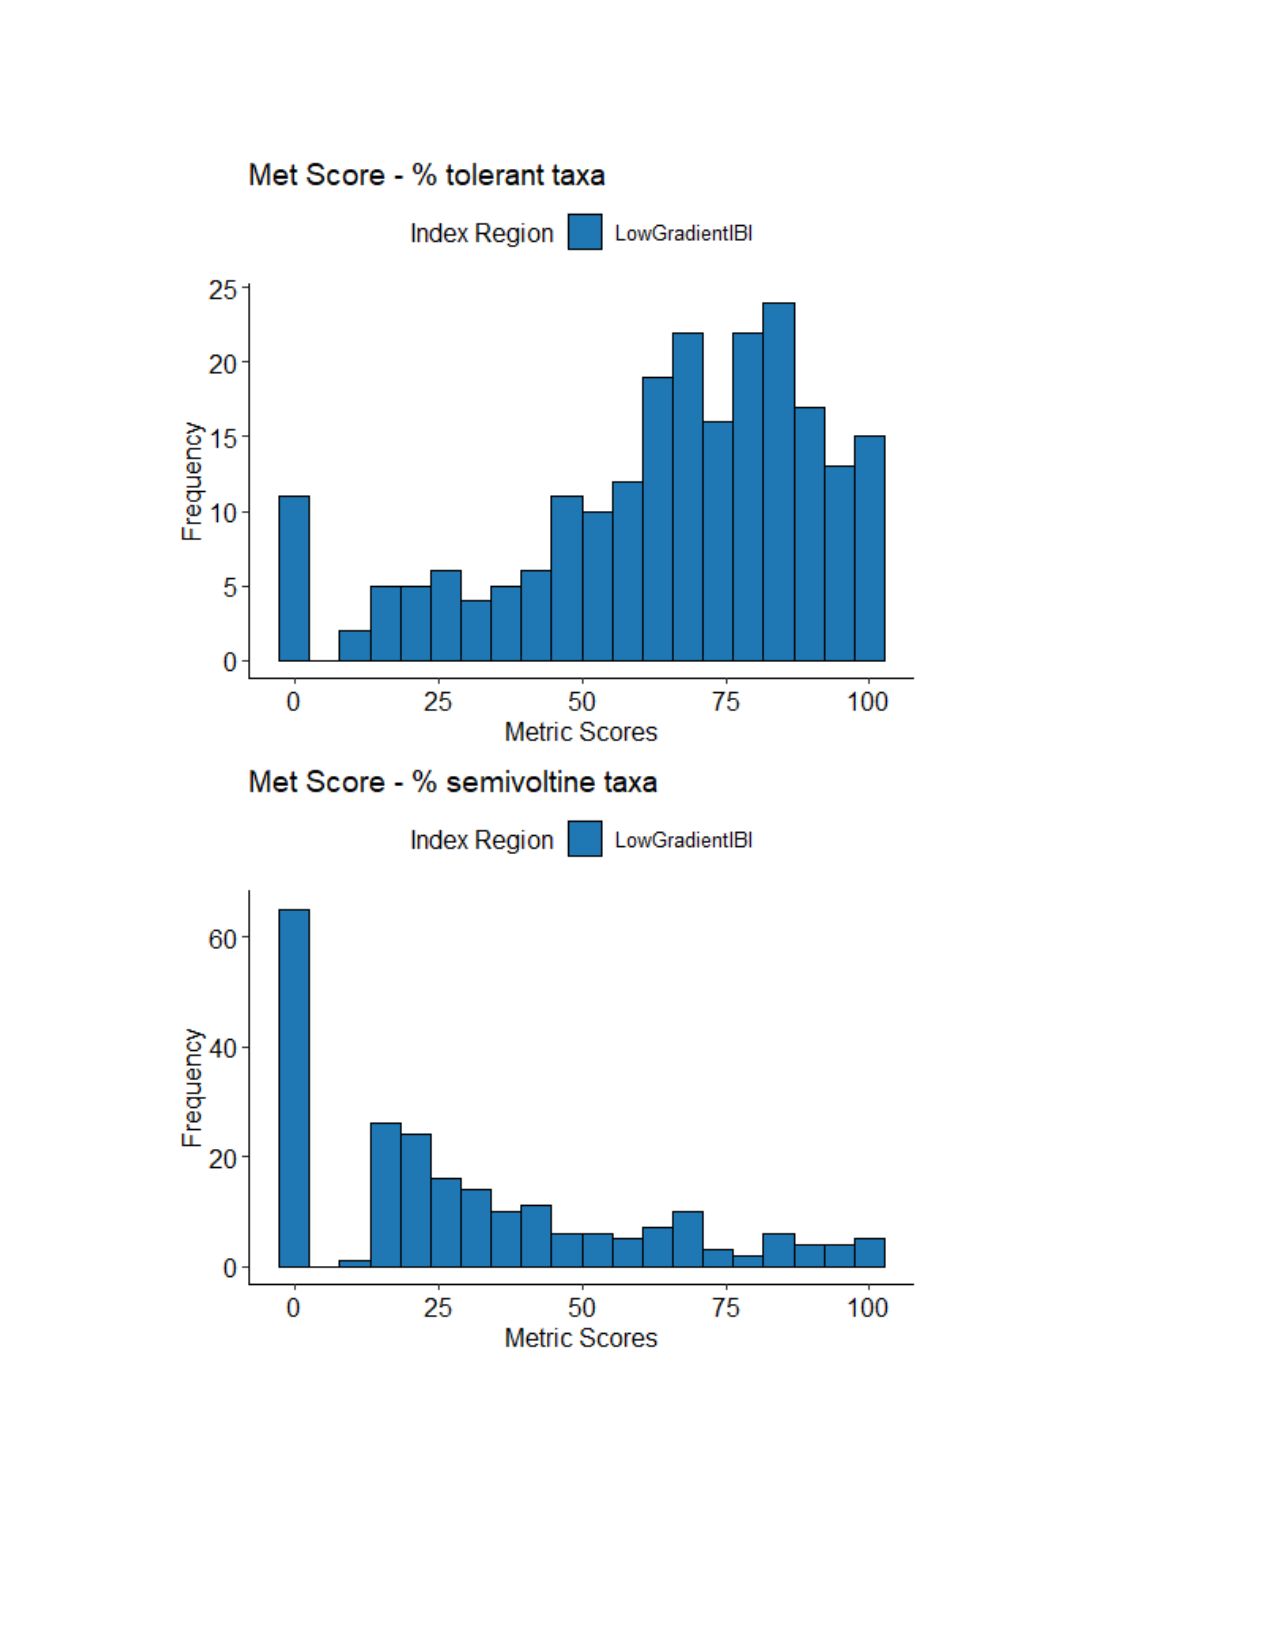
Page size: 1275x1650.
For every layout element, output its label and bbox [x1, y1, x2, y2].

picture [168, 150, 927, 1363]
